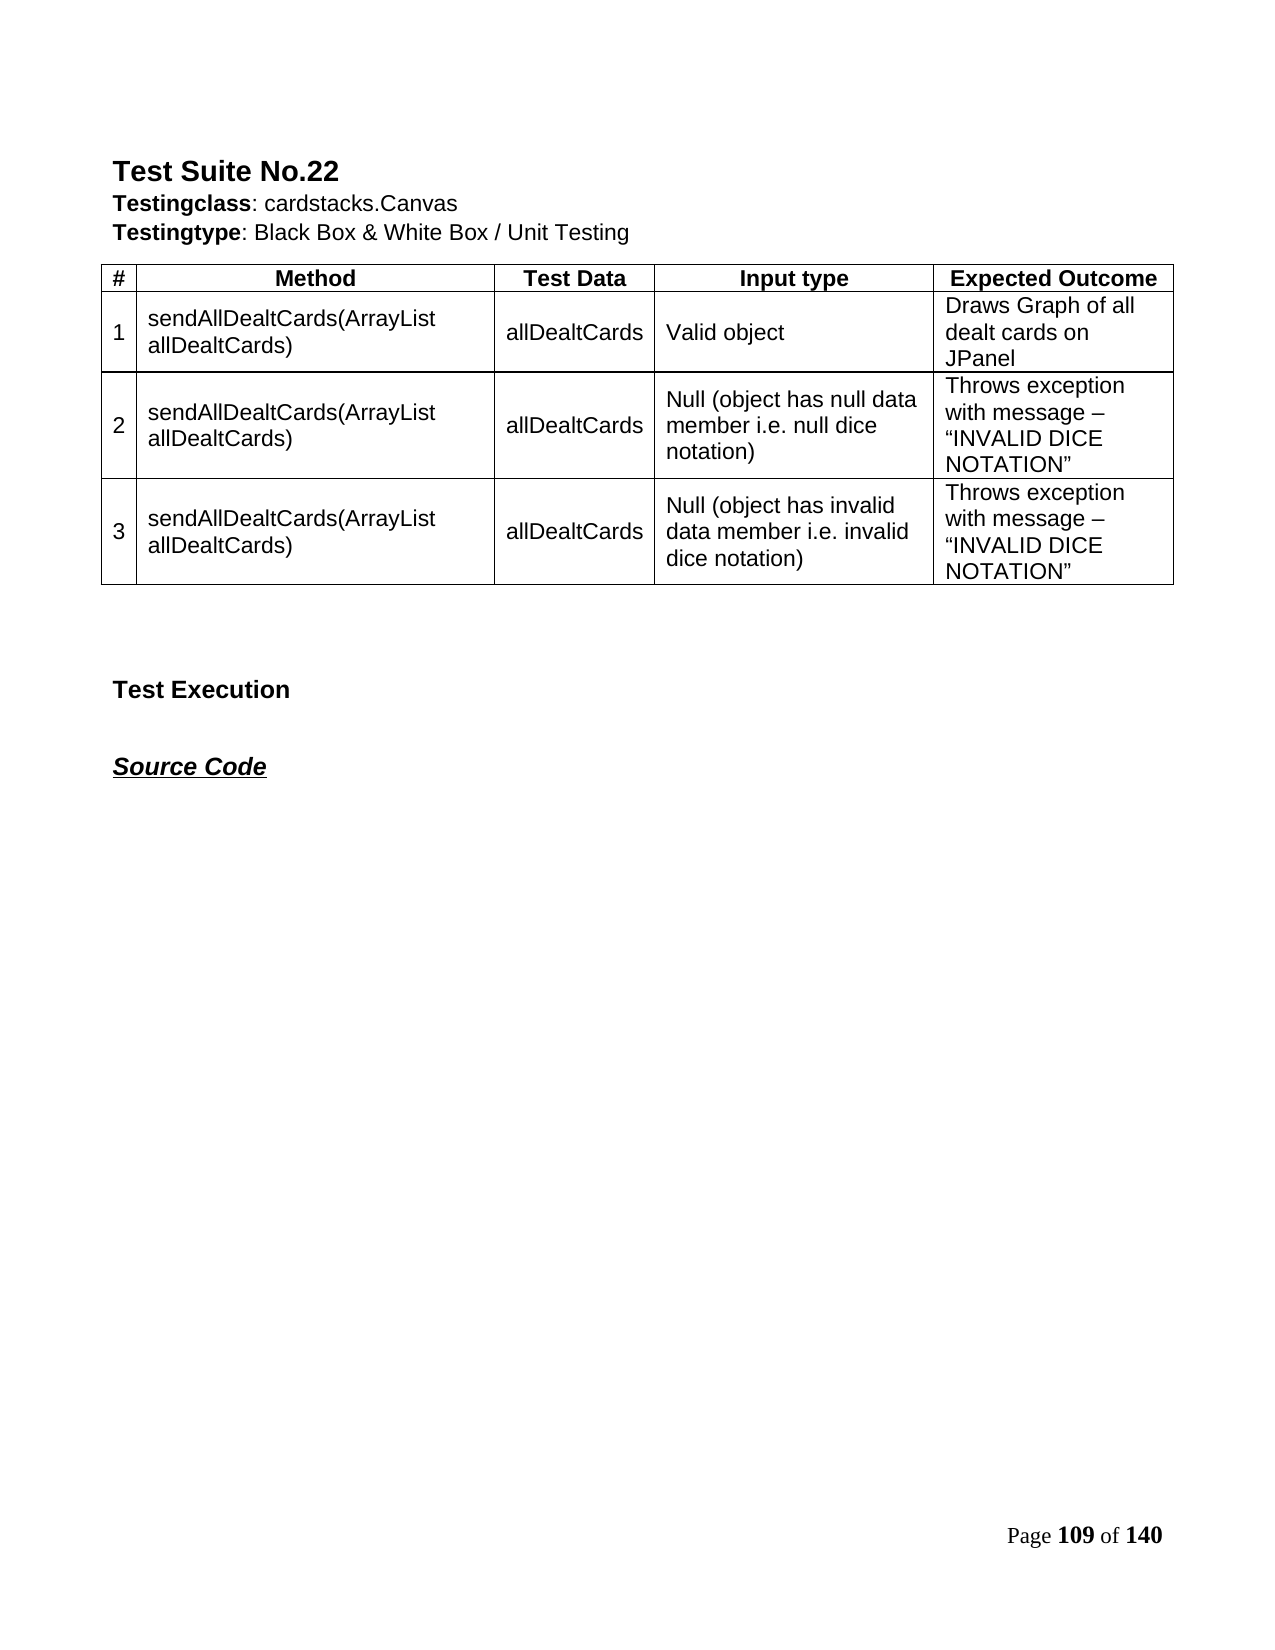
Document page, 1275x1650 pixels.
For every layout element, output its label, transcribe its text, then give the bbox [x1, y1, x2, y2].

table_header Expected Outcome [934, 265, 1173, 291]
table_header Input type [655, 265, 933, 291]
table_cell 1 [102, 292, 136, 371]
table_cell Throws exception with message – “INVALID DICE NOTATION” [934, 479, 1173, 584]
table_cell 3 [102, 479, 136, 584]
table_cell sendAllDealtCards(ArrayList allDealtCards) [137, 292, 494, 371]
table_cell Draws Graph of all dealt cards on JPanel [934, 292, 1173, 371]
table_cell allDealtCards [495, 292, 654, 371]
table_cell allDealtCards [495, 479, 654, 584]
table_cell Null (object has null data member i.e. null dice notation) [655, 373, 933, 478]
table_cell sendAllDealtCards(ArrayList allDealtCards) [137, 479, 494, 584]
subtitle Source Code [112, 752, 1162, 780]
table_cell Throws exception with message – “INVALID DICE NOTATION” [934, 373, 1173, 478]
table_cell Null (object has invalid data member i.e. invalid dice notation) [655, 479, 933, 584]
table_cell Valid object [655, 292, 933, 371]
text Testingclass: cardstacks.Canvas Testingtype: Black Box & White Box / Unit Testing [112, 190, 1162, 245]
table_cell sendAllDealtCards(ArrayList allDealtCards) [137, 373, 494, 478]
table_header Test Data [495, 265, 654, 291]
table_header Method [137, 265, 494, 291]
table_cell allDealtCards [495, 373, 654, 478]
table_cell 2 [102, 373, 136, 478]
subtitle Test Execution [112, 676, 1162, 704]
table_header # [102, 265, 136, 291]
subtitle Test Suite No.22 [112, 154, 1162, 188]
